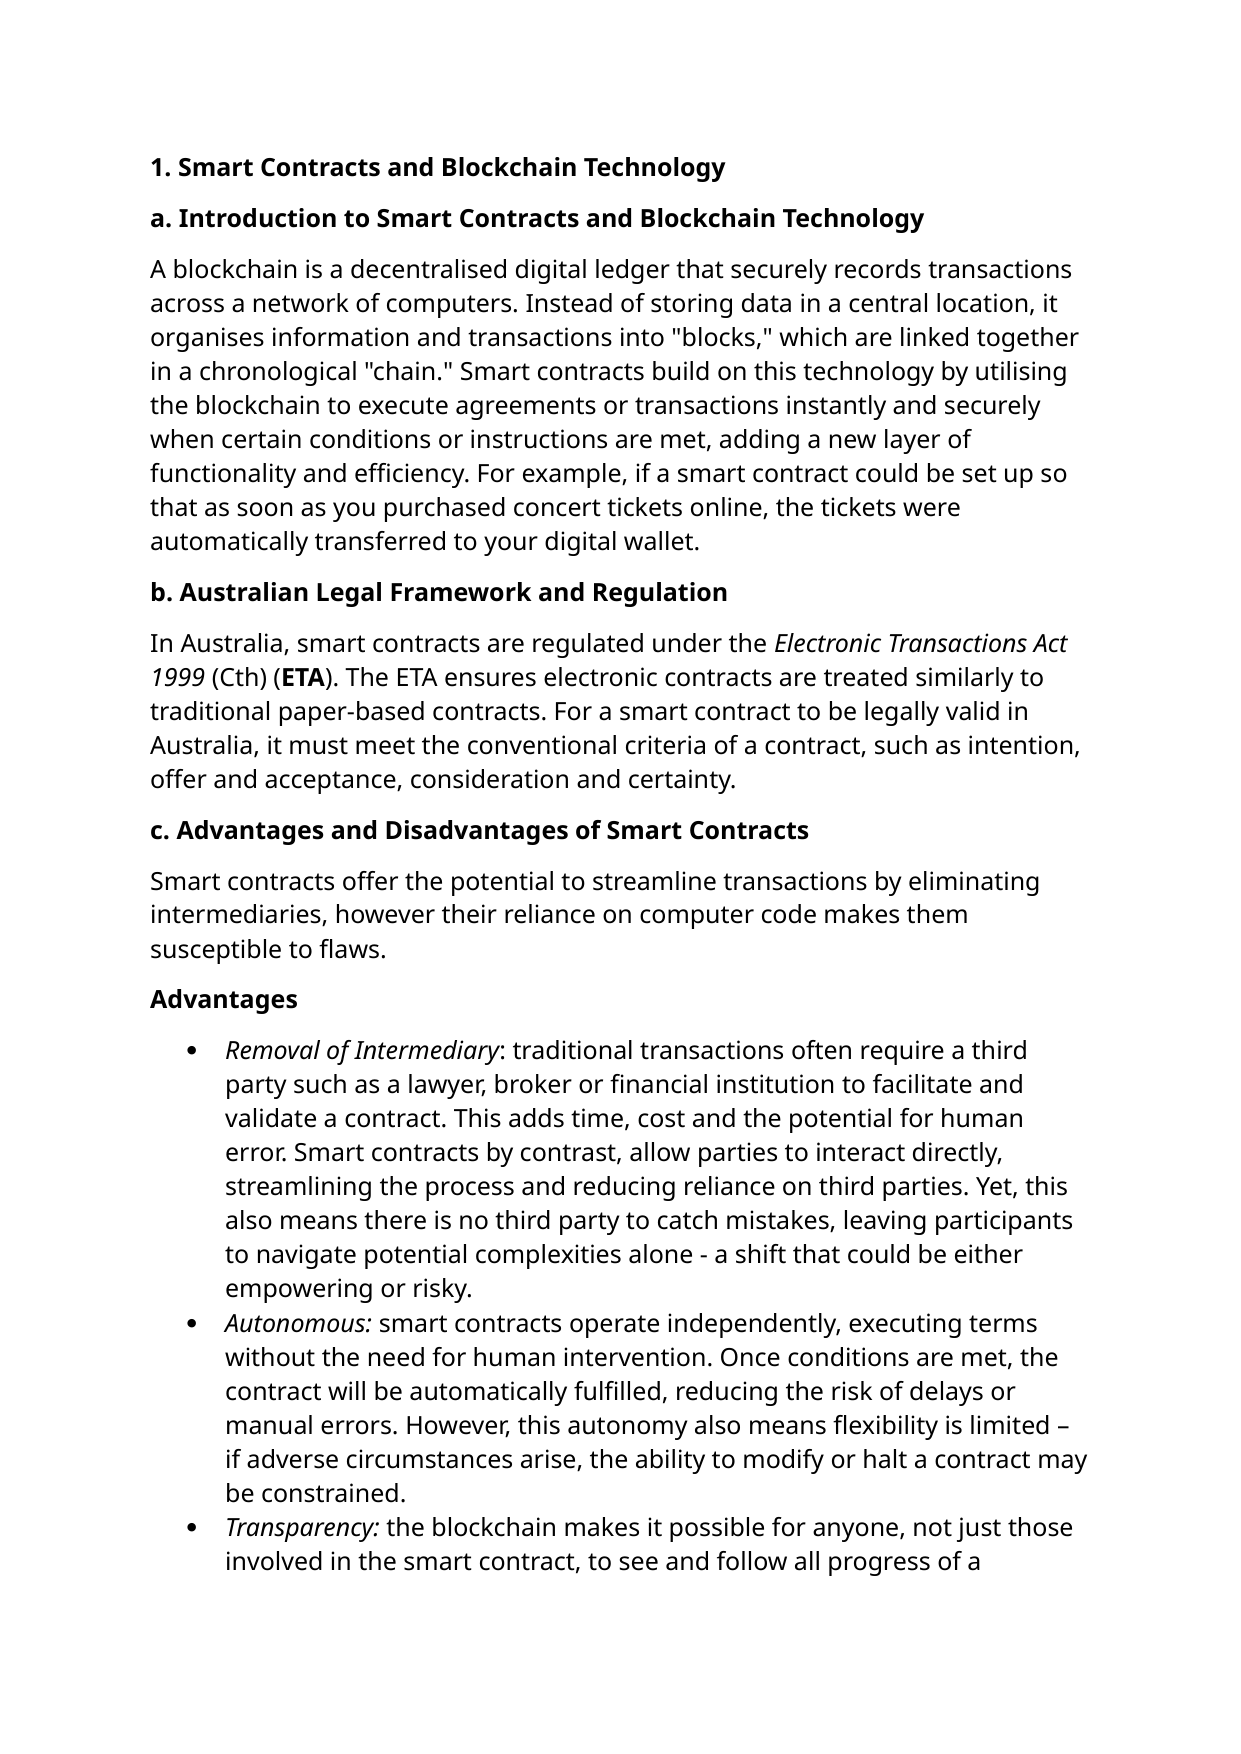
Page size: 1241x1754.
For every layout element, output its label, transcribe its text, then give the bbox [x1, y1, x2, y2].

text In Australia, smart contracts are regulated under the Electronic Transactions Act 1999 (Cth) (ETA). The ETA ensures electronic contracts are treated similarly to traditional paper-based contracts. For a smart contract to be legally valid in Australia, it must meet the conventional criteria of a contract, such as intention, offer and acceptance, consideration and certainty. [150, 625, 1090, 796]
text a. Introduction to Smart Contracts and Blockchain Technology [150, 201, 1090, 235]
text Smart contracts offer the potential to streamline transactions by eliminating intermediaries, however their reliance on computer code makes them susceptible to flaws. [150, 863, 1090, 965]
list Autonomous: smart contracts operate independently, executing terms without the need for human intervention. Once conditions are met, the contract will be automatically fulfilled, reducing the risk of delays or manual errors. However, this autonomy also means flexibility is limited – if adverse circumstances arise, the ability to modify or halt a contract may be constrained. [187, 1305, 1090, 1509]
text A blockchain is a decentralised digital ledger that securely records transactions across a network of computers. Instead of storing data in a central location, it organises information and transactions into "blocks," which are linked together in a chronological "chain." Smart contracts build on this technology by utilising the blockchain to execute agreements or transactions instantly and securely when certain conditions or instructions are met, adding a new layer of functionality and efficiency. For example, if a smart contract could be set up so that as soon as you purchased concert tickets online, the tickets were automatically transferred to your digital wallet. [150, 251, 1090, 558]
text b. Australian Legal Framework and Regulation [150, 575, 1090, 609]
text c. Advantages and Disadvantages of Smart Contracts [150, 812, 1090, 846]
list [187, 1509, 1090, 1578]
text Advantages [150, 982, 1090, 1016]
list Removal of Intermediary: traditional transactions often require a third party such as a lawyer, broker or financial institution to facilitate and validate a contract. This adds time, cost and the potential for human error. Smart contracts by contrast, allow parties to interact directly, streamlining the process and reducing reliance on third parties. Yet, this also means there is no third party to catch mistakes, leaving participants to navigate potential complexities alone - a shift that could be either empowering or risky. [187, 1033, 1090, 1305]
text 1. Smart Contracts and Blockchain Technology [150, 150, 1090, 184]
